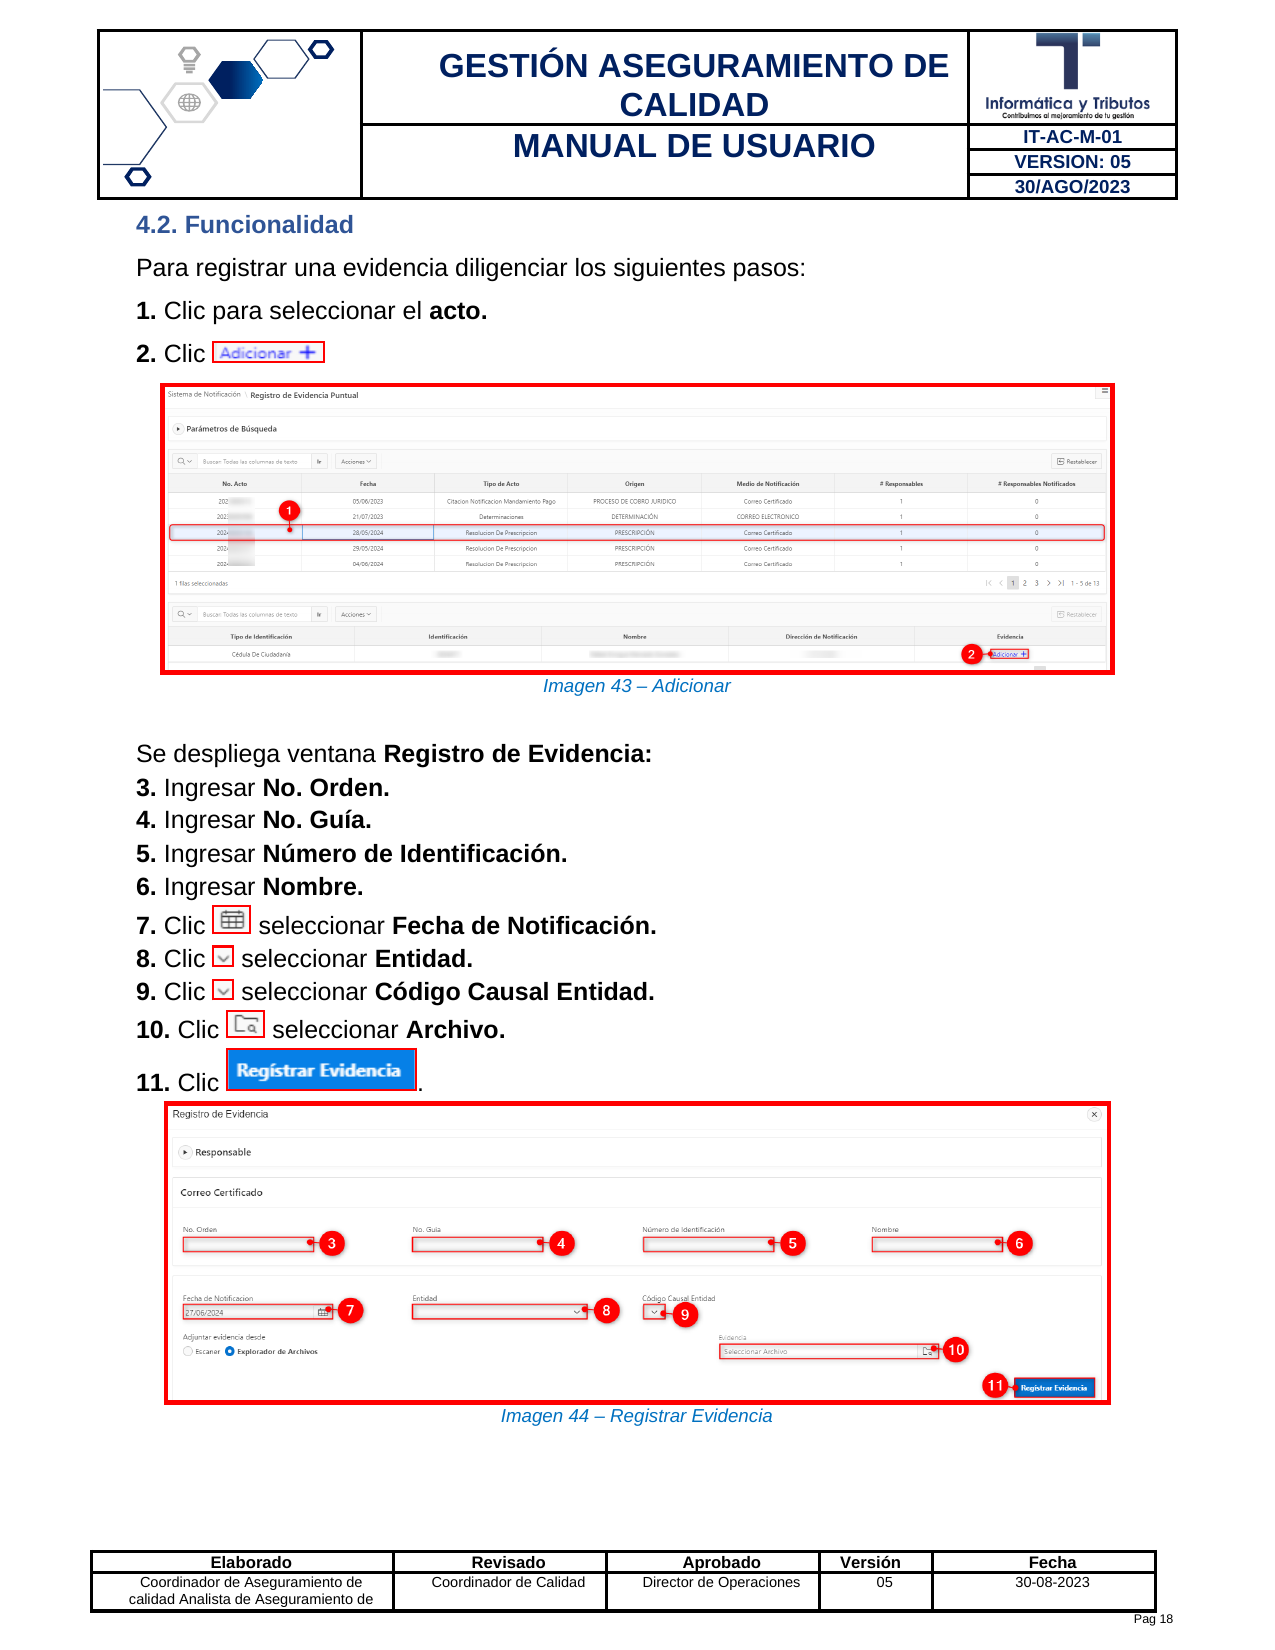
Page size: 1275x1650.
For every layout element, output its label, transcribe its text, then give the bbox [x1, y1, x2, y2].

list Clic seleccionar Fecha de Notificación. [136, 904, 1139, 939]
text Imagen 44 – Registrar Evidencia [136, 1404, 1139, 1426]
list Clic para seleccionar el acto. [136, 296, 1139, 325]
list Para registrar una evidencia diligenciar los siguientes pasos: [136, 253, 1139, 282]
picture [985, 32, 1150, 120]
list Ingresar No. Guía. [136, 806, 1139, 834]
text Se despliega ventana Registro de Evidencia: [136, 739, 1139, 768]
subtitle Funcionalidad [136, 210, 1139, 239]
picture [214, 948, 232, 965]
picture [214, 343, 323, 361]
list Clic seleccionar Archivo. [136, 1010, 1139, 1043]
list Clic seleccionar Código Causal Entidad. [136, 977, 1139, 1006]
picture [228, 1050, 415, 1089]
list Ingresar No. Orden. [136, 772, 1139, 801]
picture [214, 981, 232, 998]
list Ingresar Nombre. [136, 872, 1139, 900]
list Clic . [136, 1048, 1139, 1097]
picture [228, 1012, 263, 1036]
list Clic [136, 339, 1139, 368]
list Clic seleccionar Entidad. [136, 944, 1139, 973]
picture [214, 907, 249, 932]
picture [168, 1106, 1107, 1400]
list Ingresar Número de Identificación. [136, 838, 1139, 867]
text Imagen 43 – Adicionar [136, 675, 1139, 696]
picture [165, 387, 1110, 670]
